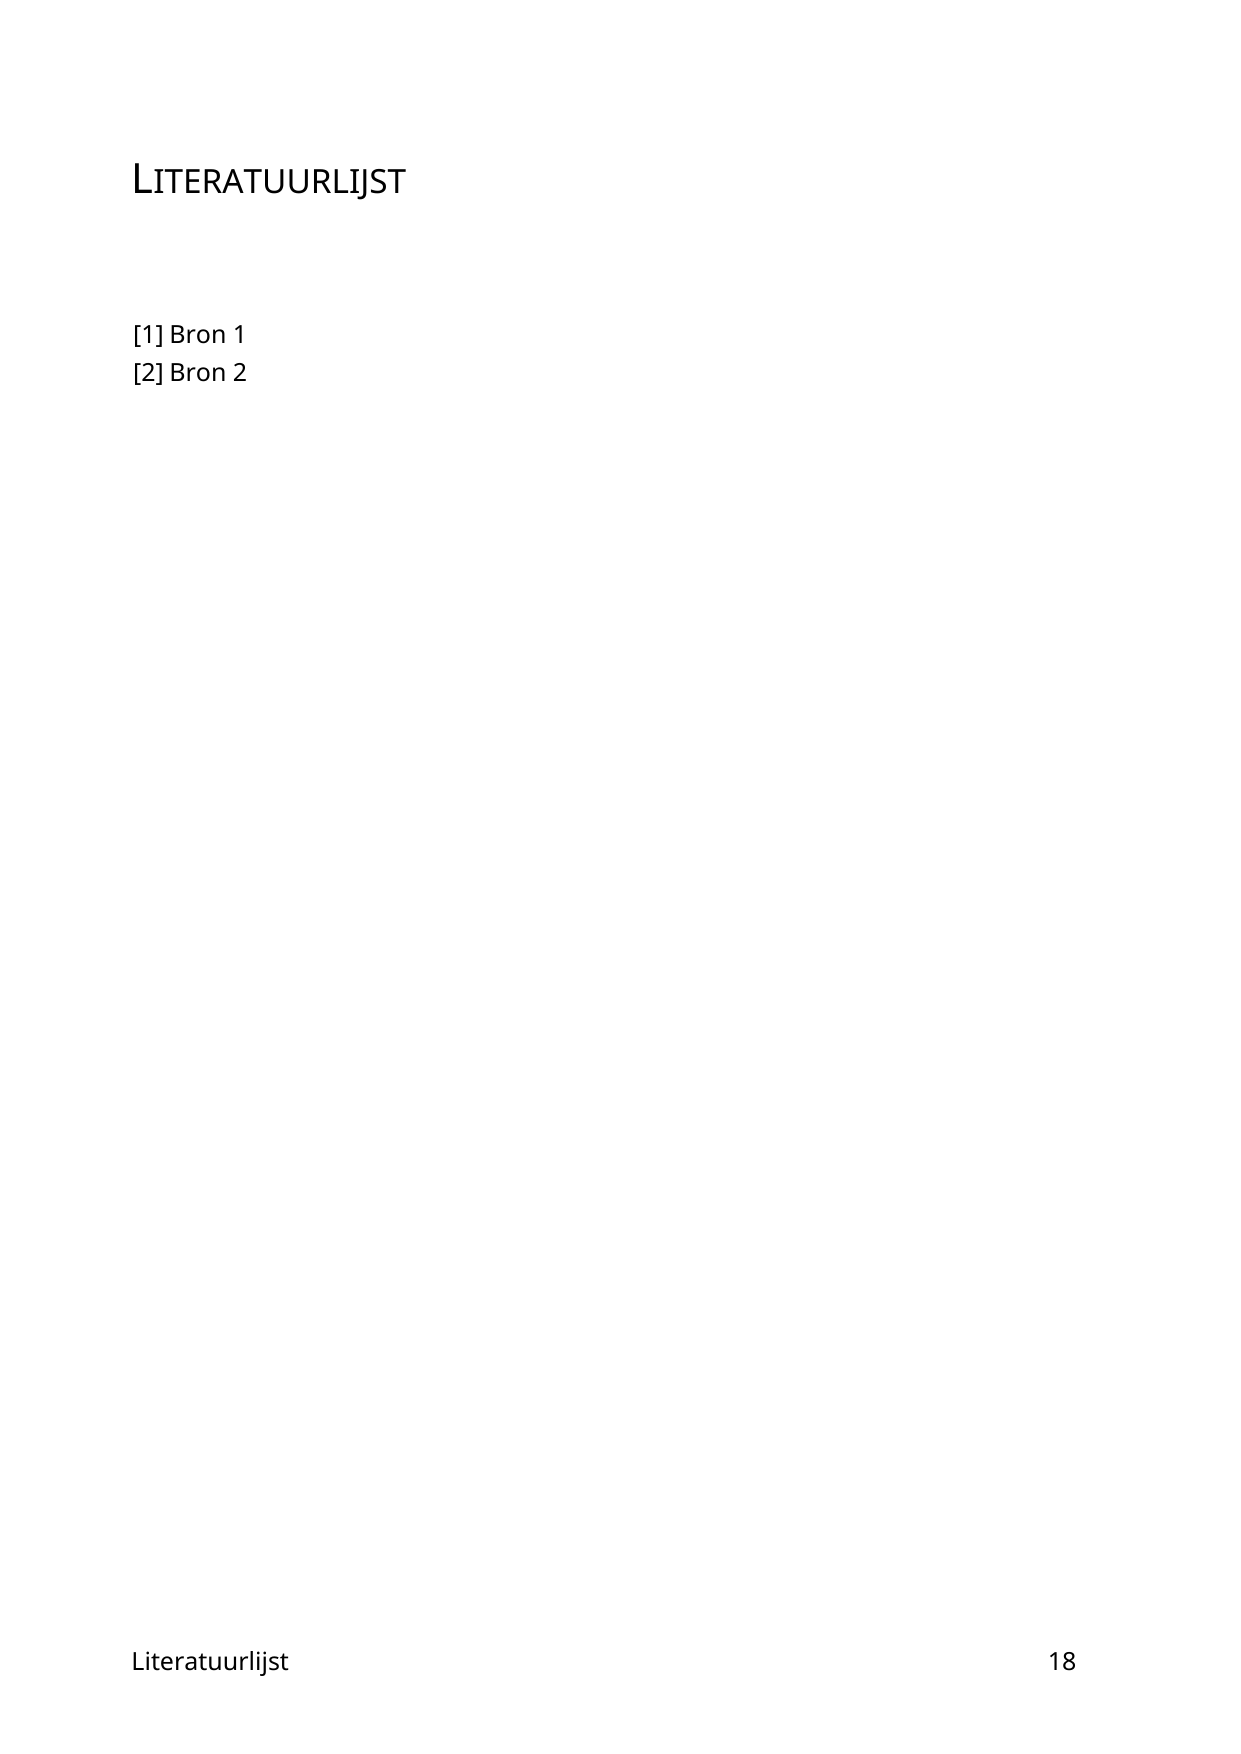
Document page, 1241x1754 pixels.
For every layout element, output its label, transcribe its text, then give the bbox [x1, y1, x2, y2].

subtitle Literatuurlijst [131, 149, 1105, 206]
